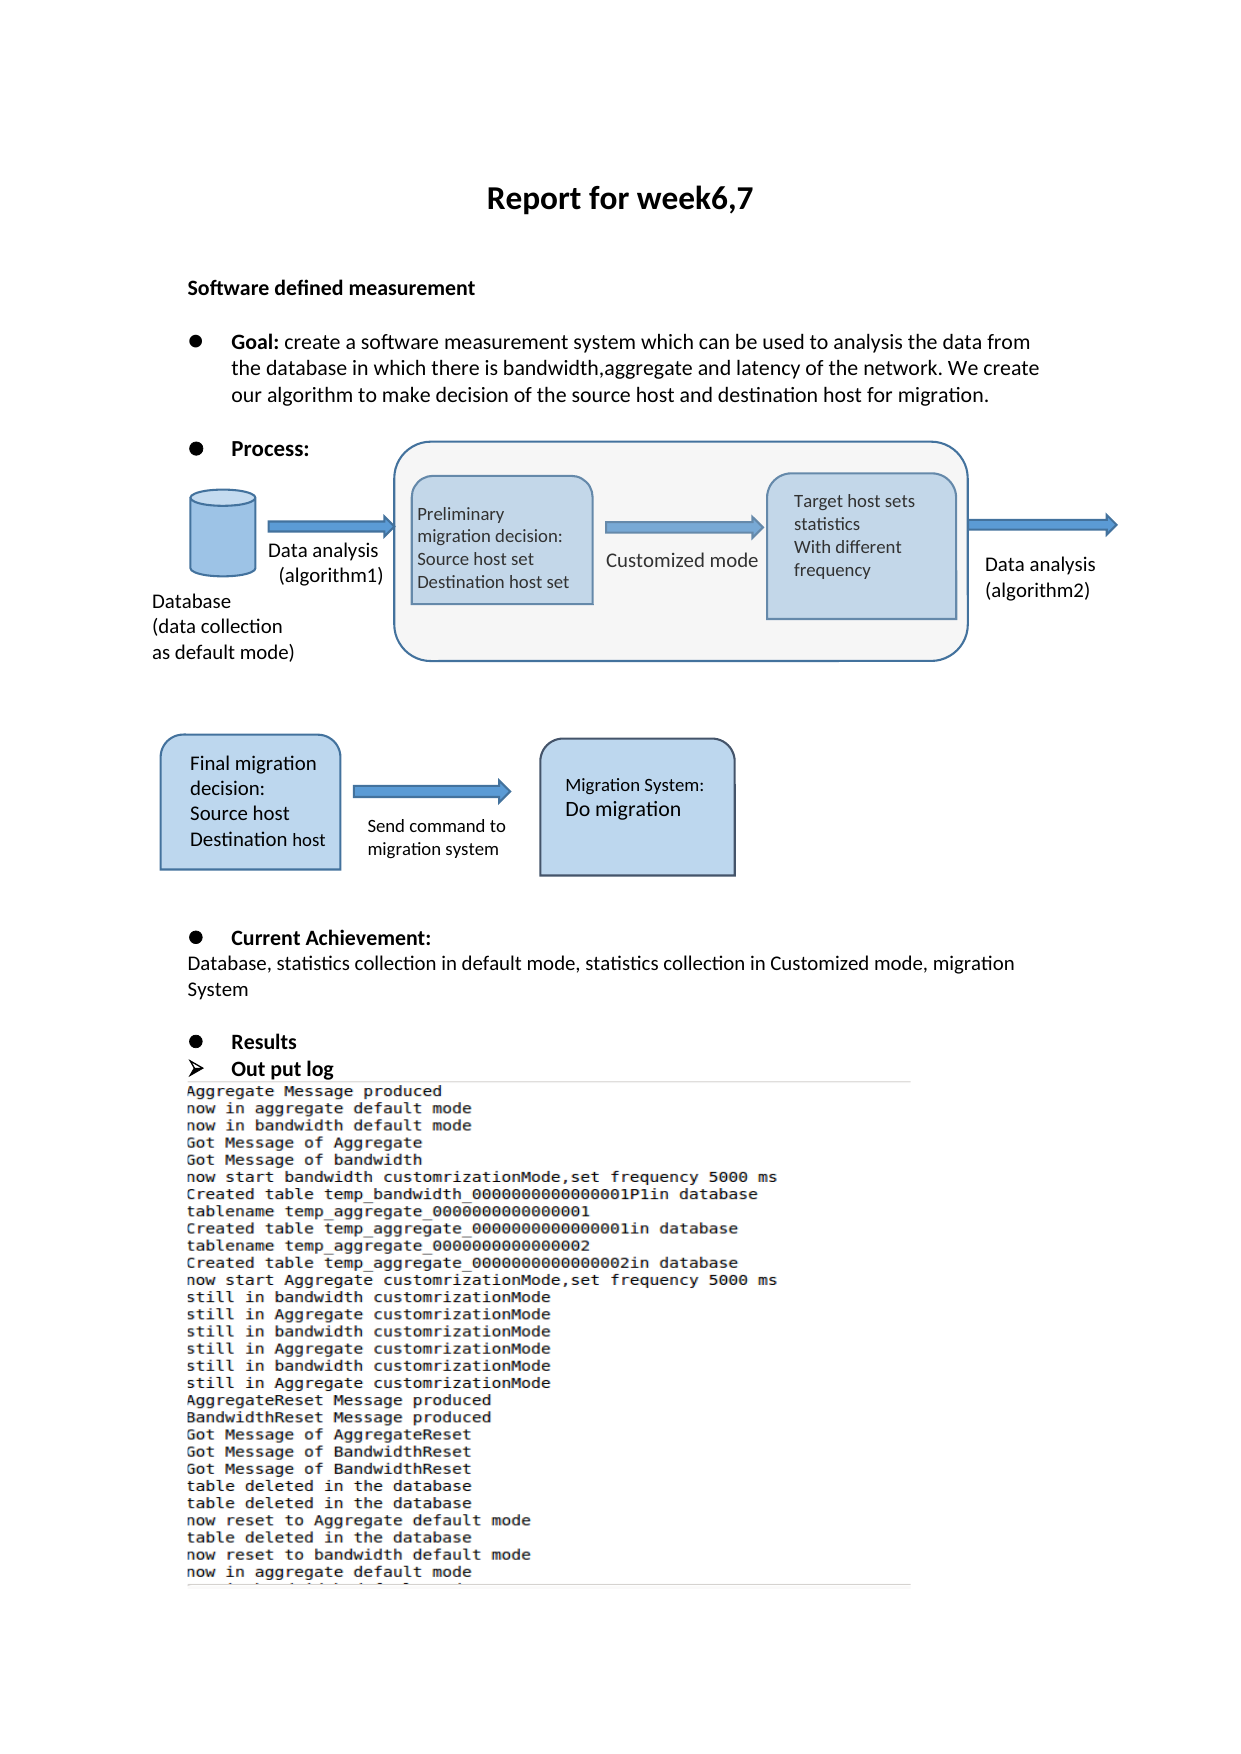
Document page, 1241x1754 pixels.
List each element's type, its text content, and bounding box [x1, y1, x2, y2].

picture [187, 1081, 911, 1589]
list Process: [187, 434, 1053, 463]
list Results [187, 1028, 1053, 1055]
subtitle Report for week6,7 [187, 177, 1053, 218]
list Out put log [187, 1055, 1053, 1081]
list Current Achievement: [187, 924, 1053, 951]
text Database, statistics collection in default mode, statistics collection in Customized mode, migration System [187, 951, 1053, 1001]
list Goal: create a software measurement system which can be used to analysis the data from the database in which there is bandwidth,aggregate and latency of the network. We create our algorithm to make decision of the source host and destination host for migration. [187, 328, 1053, 408]
text Software defined measurement [187, 274, 1053, 301]
